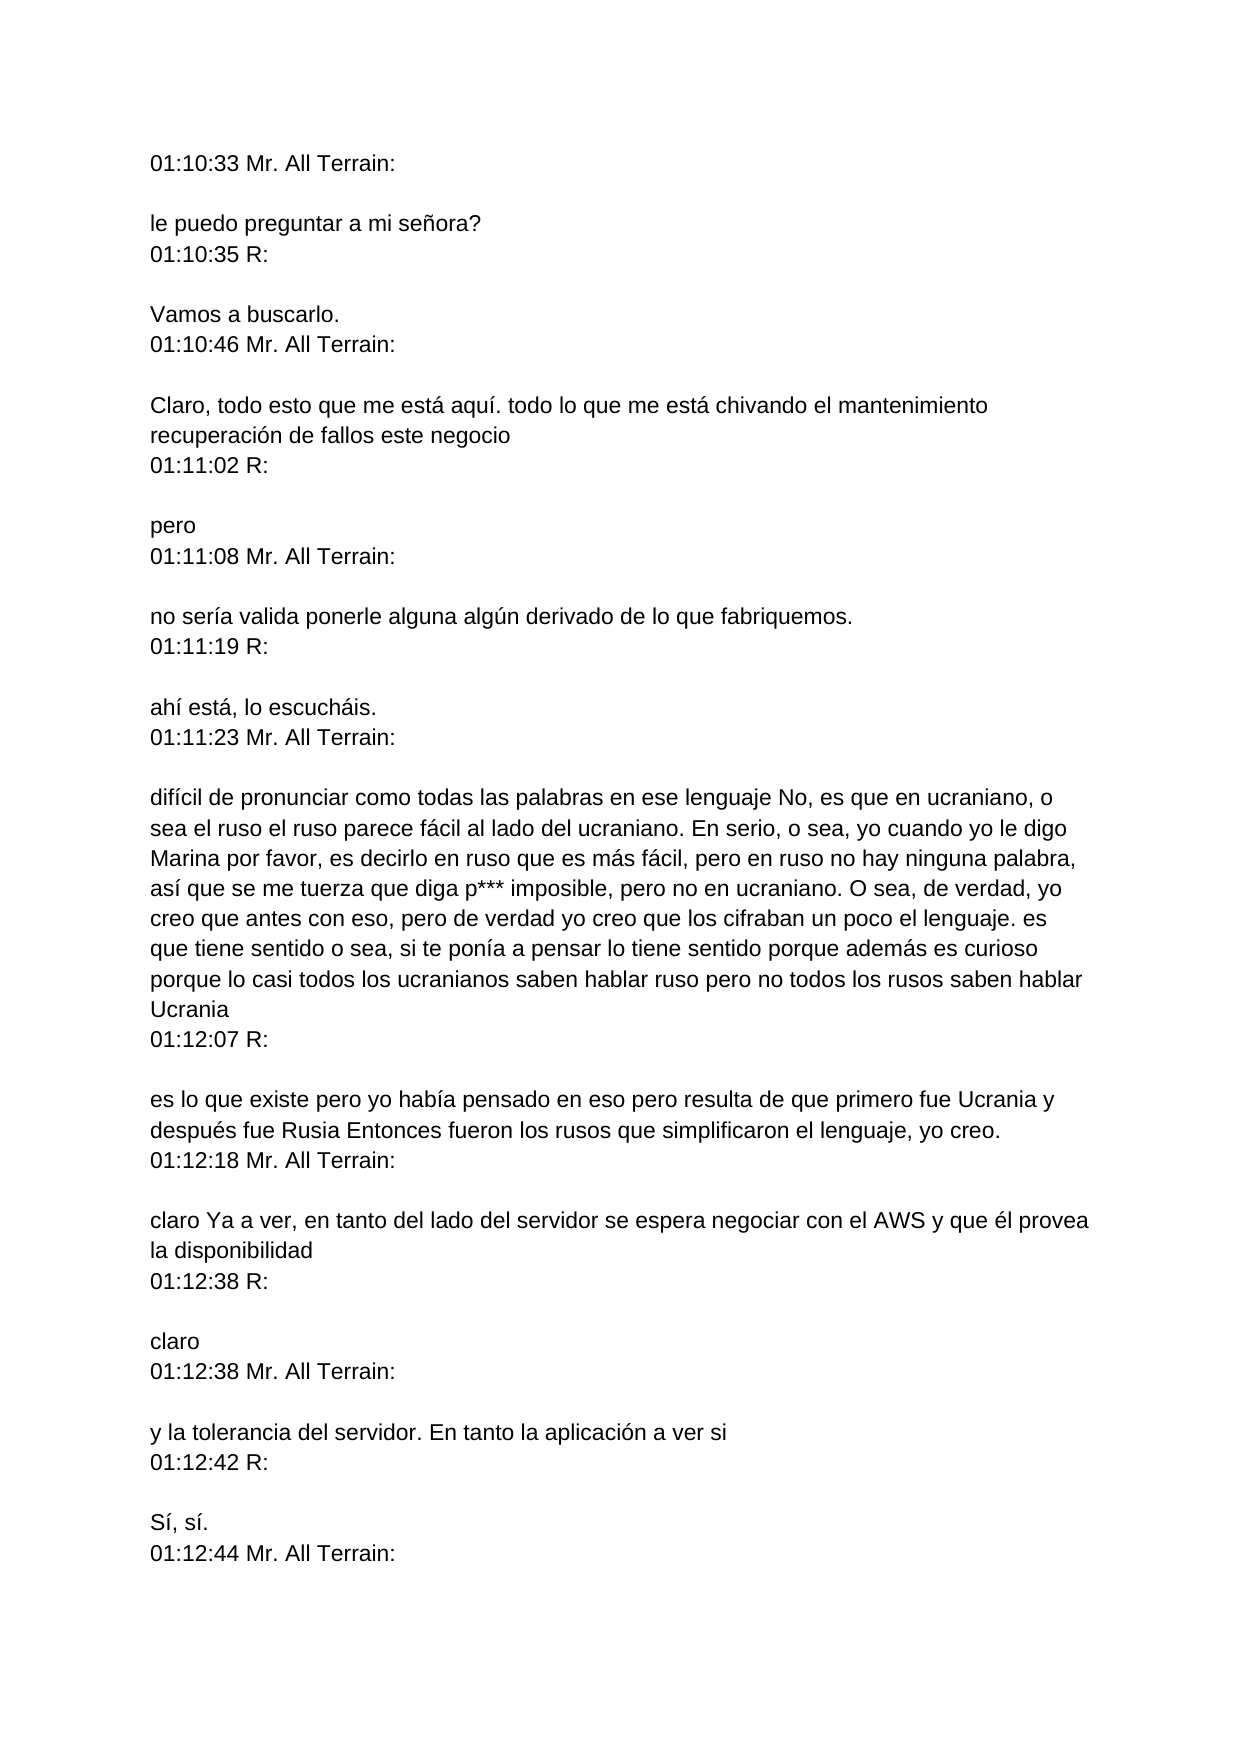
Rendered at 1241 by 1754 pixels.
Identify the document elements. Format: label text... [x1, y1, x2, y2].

text 01:10:33 Mr. All Terrain: [150, 150, 1090, 176]
text pero [150, 512, 1090, 539]
text 01:12:07 R: [150, 1026, 1090, 1052]
text ahí está, lo escucháis. [150, 694, 1090, 720]
text 01:11:19 R: [150, 633, 1090, 660]
text Vamos a buscarlo. [150, 301, 1090, 327]
text le puedo preguntar a mi señora? [150, 210, 1090, 237]
text Sí, sí. [150, 1509, 1090, 1536]
text 01:12:38 R: [150, 1268, 1090, 1294]
text claro [150, 1328, 1090, 1354]
text claro Ya a ver, en tanto del lado del servidor se espera negociar con el AWS y que él provea la disponibilidad [150, 1207, 1090, 1264]
text 01:11:23 Mr. All Terrain: [150, 724, 1090, 750]
text 01:12:42 R: [150, 1449, 1090, 1475]
text difícil de pronunciar como todas las palabras en ese lenguaje No, es que en ucraniano, o sea el ruso el ruso parece fácil al lado del ucraniano. En serio, o sea, yo cuando yo le digo Marina por favor, es decirlo en ruso que es más fácil, pero en ruso no hay ninguna palabra, así que se me tuerza que diga p*** imposible, pero no en ucraniano. O sea, de verdad, yo creo que antes con eso, pero de verdad yo creo que los cifraban un poco el lenguaje. es que tiene sentido o sea, si te ponía a pensar lo tiene sentido porque además es curioso porque lo casi todos los ucranianos saben hablar ruso pero no todos los rusos saben hablar Ucrania [150, 784, 1090, 1022]
text 01:10:35 R: [150, 241, 1090, 267]
text no sería valida ponerle alguna algún derivado de lo que fabriquemos. [150, 603, 1090, 629]
text Claro, todo esto que me está aquí. todo lo que me está chivando el mantenimiento recuperación de fallos este negocio [150, 392, 1090, 448]
text y la tolerancia del servidor. En tanto la aplicación a ver si [150, 1419, 1090, 1445]
text 01:12:44 Mr. All Terrain: [150, 1539, 1090, 1566]
text 01:11:08 Mr. All Terrain: [150, 543, 1090, 569]
text 01:11:02 R: [150, 452, 1090, 478]
text 01:12:38 Mr. All Terrain: [150, 1358, 1090, 1385]
text 01:10:46 Mr. All Terrain: [150, 331, 1090, 358]
text es lo que existe pero yo había pensado en eso pero resulta de que primero fue Ucrania y después fue Rusia Entonces fueron los rusos que simplificaron el lenguaje, yo creo. [150, 1086, 1090, 1143]
text 01:12:18 Mr. All Terrain: [150, 1147, 1090, 1173]
